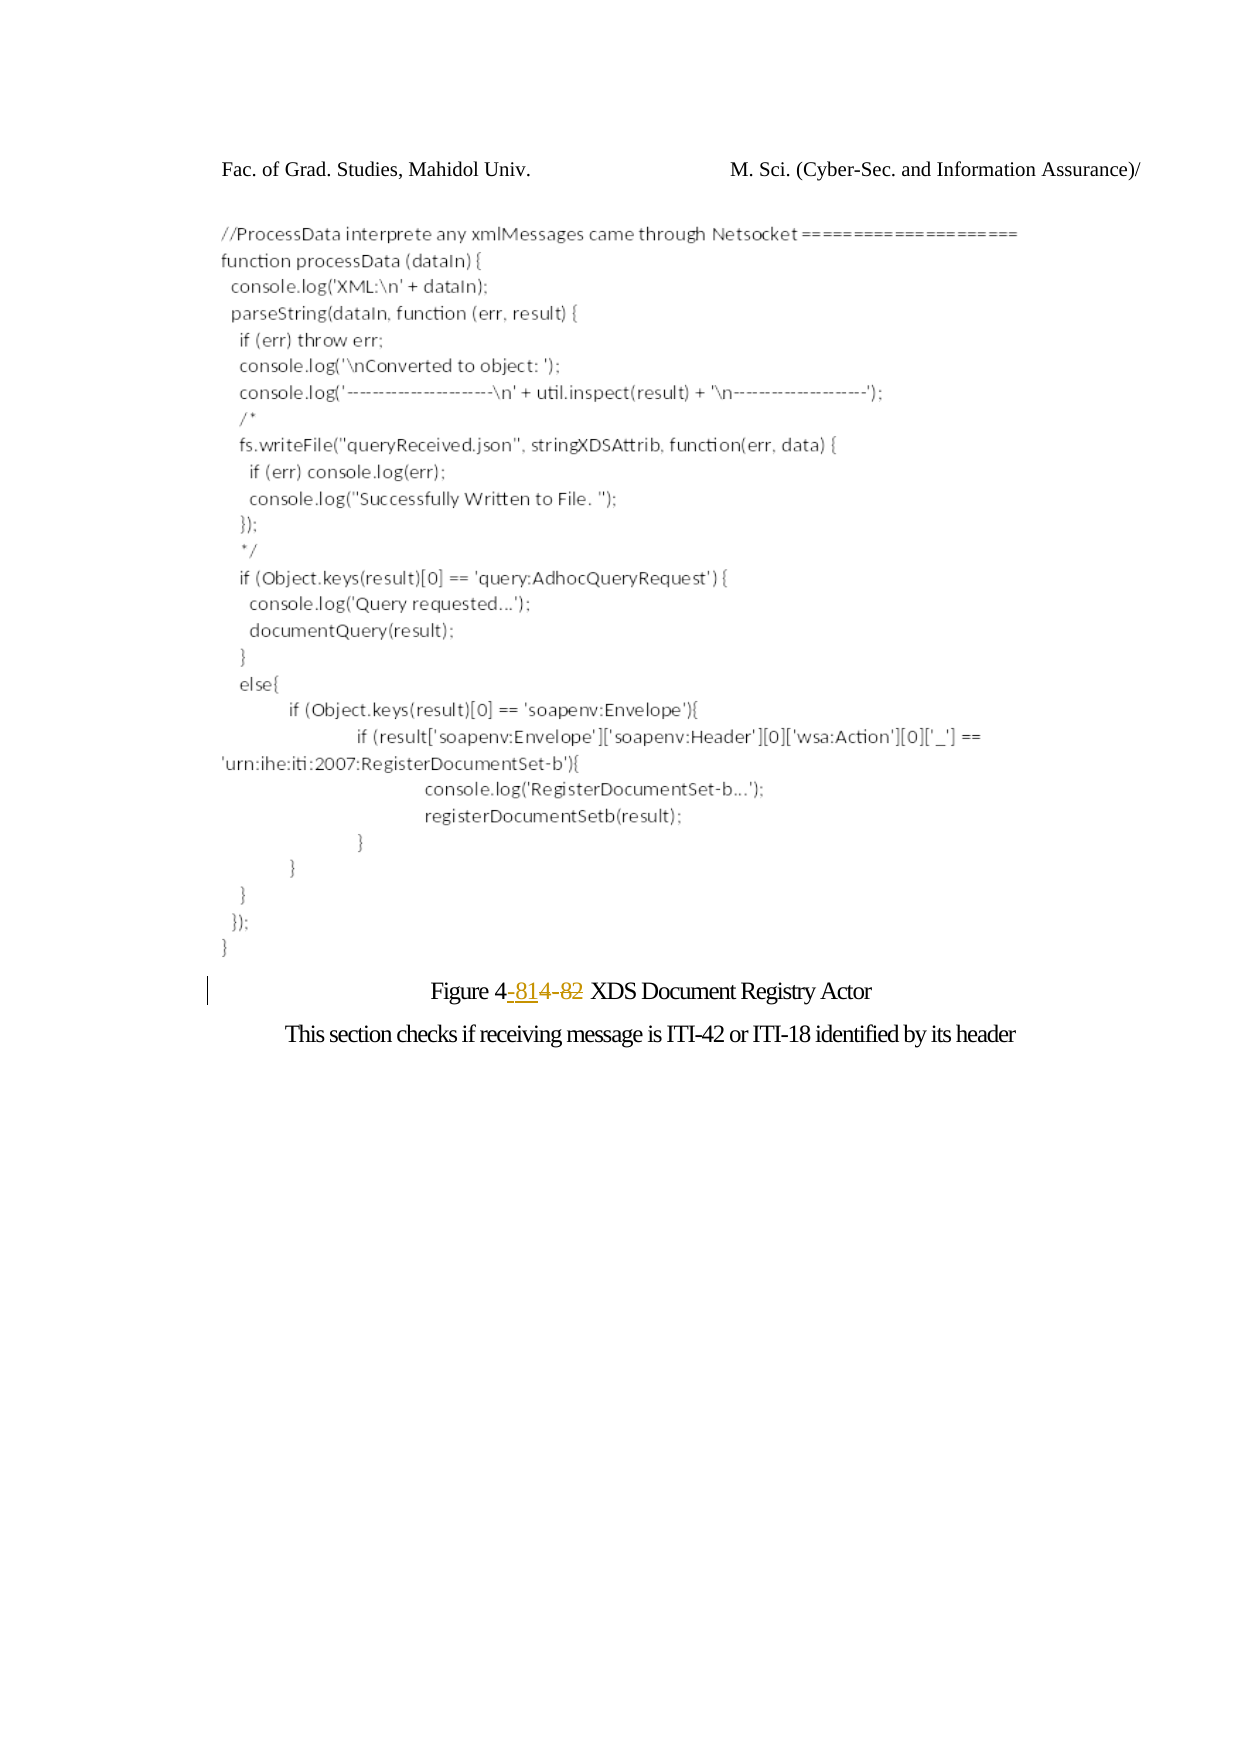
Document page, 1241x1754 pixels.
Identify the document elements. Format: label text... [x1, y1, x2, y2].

text Figure 4 XDS Document Registry Actor This section checks if receiving message is ITI-42 or ITI-18 identified by its header [209, 976, 1092, 1048]
